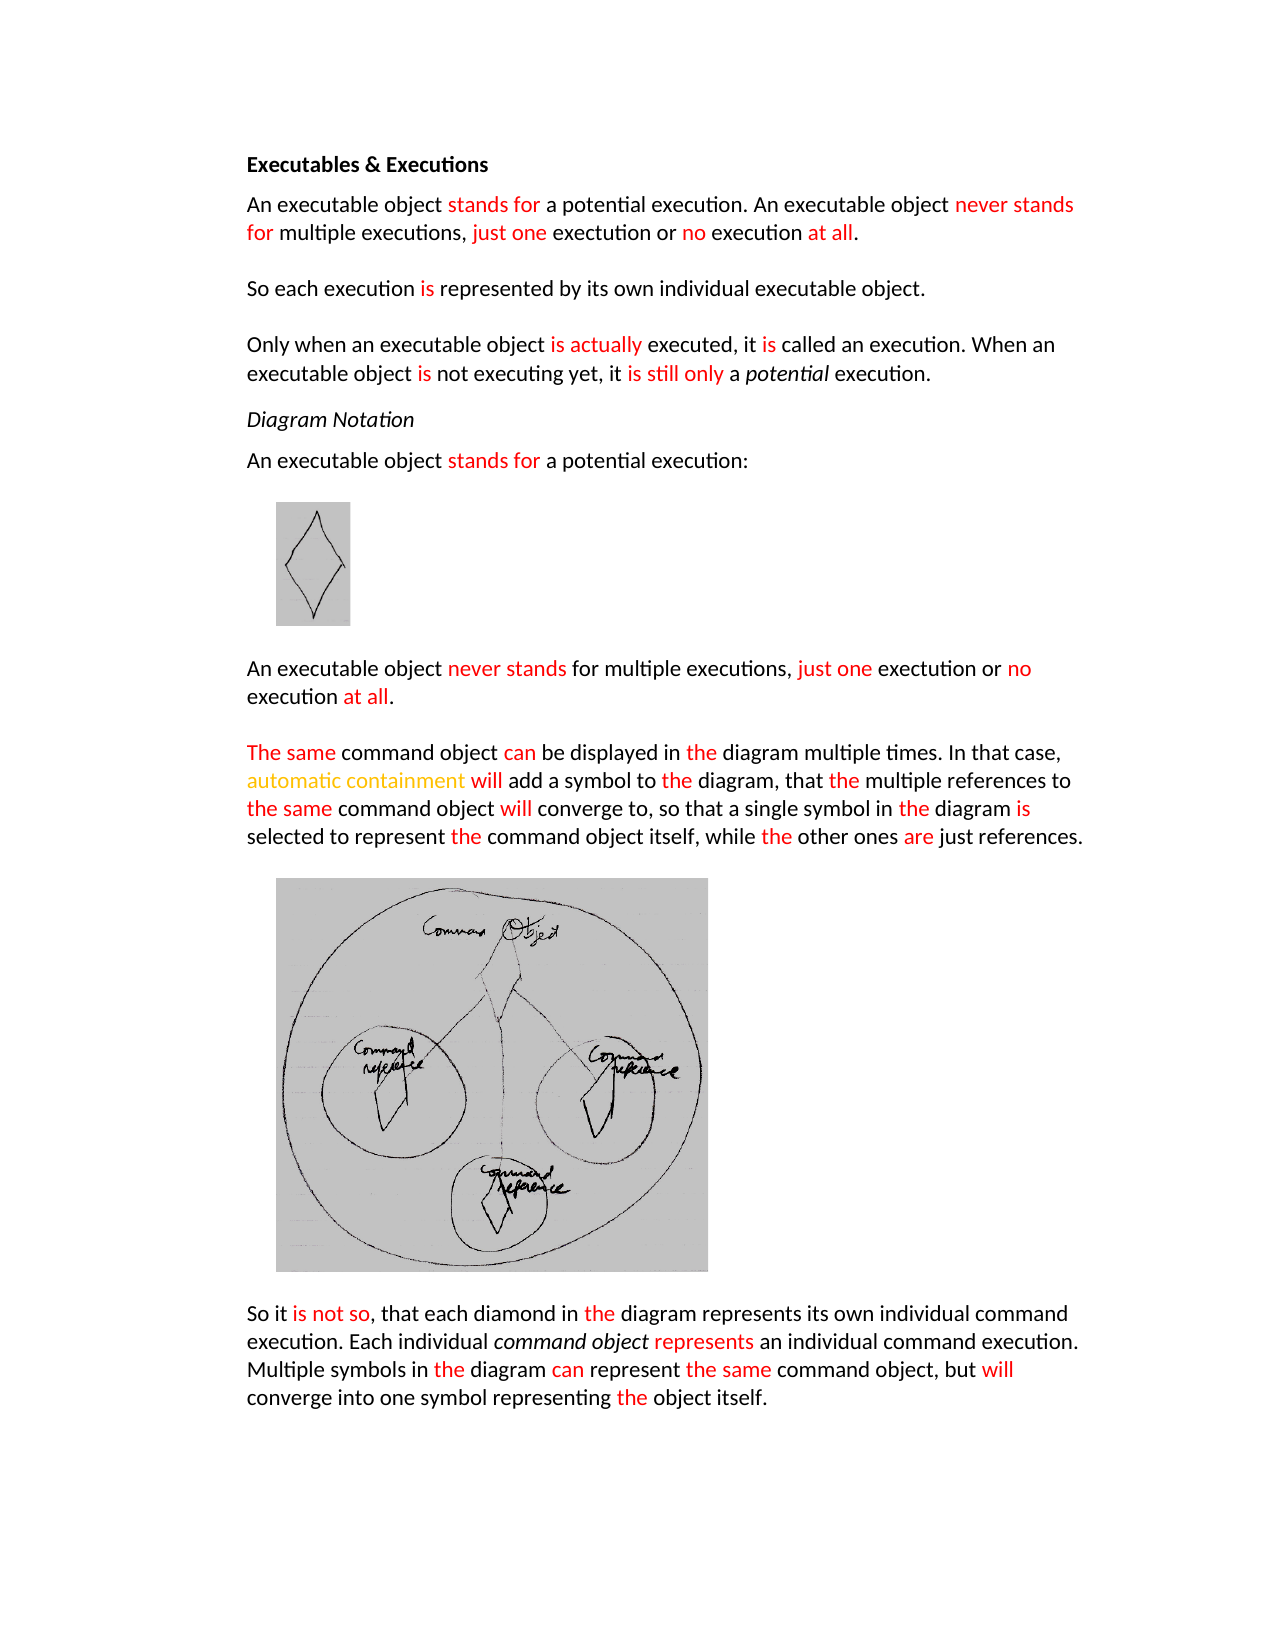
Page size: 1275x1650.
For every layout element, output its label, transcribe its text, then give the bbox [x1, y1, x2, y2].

text The same command object can be displayed in the diagram multiple times. In that case, automatic containment will add a symbol to the diagram, that the multiple references to the same command object will converge to, so that a single symbol in the diagram is selected to represent the command object itself, while the other ones are just references. [247, 738, 1087, 850]
picture [276, 502, 351, 626]
text Only when an executable object is actually executed, it is called an execution. When an executable object is not executing yet, it is still only a potential execution. [247, 331, 1087, 387]
subtitle Diagram Notation [247, 405, 1087, 433]
text So each execution is represented by its own individual executable object. [247, 274, 1087, 303]
text An executable object never stands for multiple executions, just one exectution or no execution at all. [247, 654, 1087, 710]
subtitle Executables & Executions [247, 150, 1087, 178]
picture [276, 878, 709, 1272]
text An executable object stands for a potential execution. An executable object never stands for multiple executions, just one exectution or no execution at all. [247, 191, 1087, 247]
text An executable object stands for a potential execution: [247, 446, 1087, 474]
text So it is not so, that each diamond in the diagram represents its own individual command execution. Each individual command object represents an individual command execution. Multiple symbols in the diagram can represent the same command object, but will converge into one symbol representing the object itself. [247, 1299, 1087, 1411]
